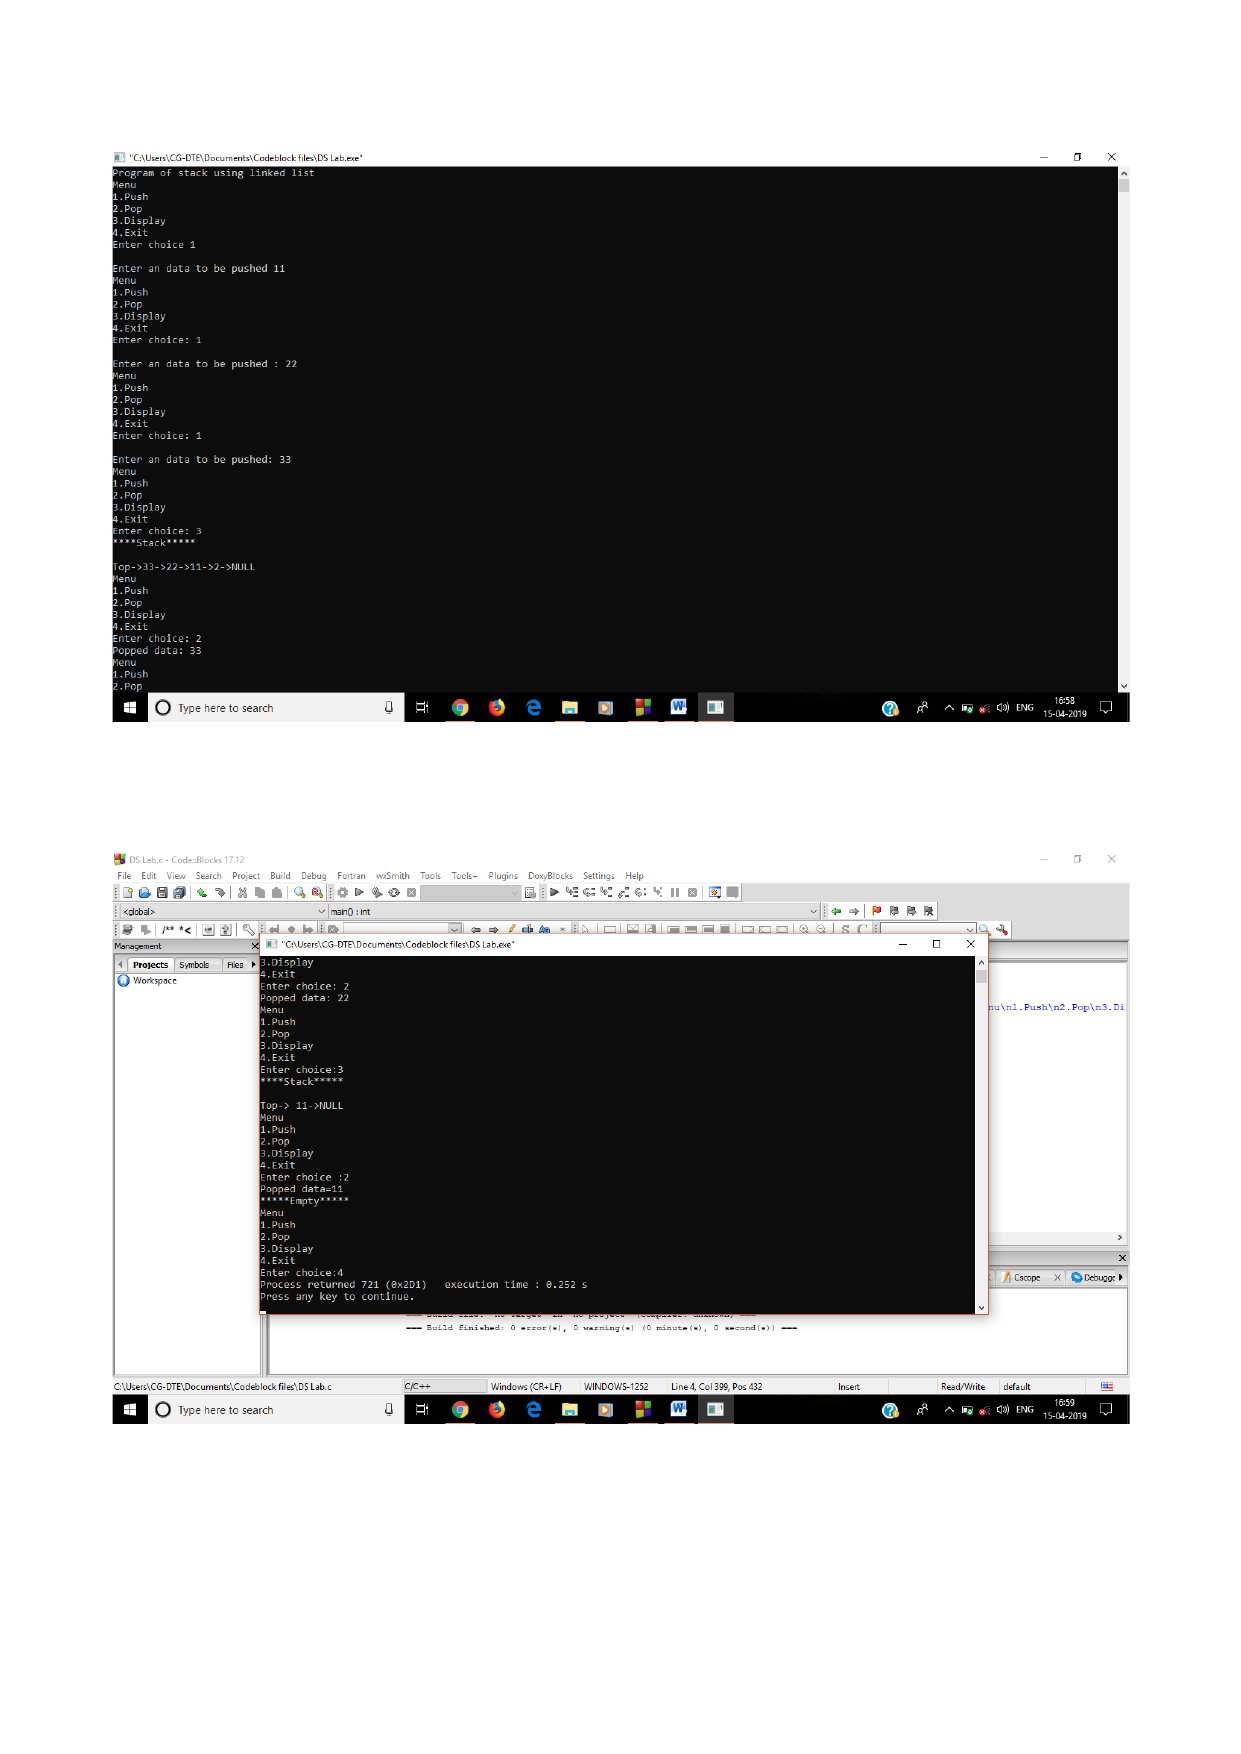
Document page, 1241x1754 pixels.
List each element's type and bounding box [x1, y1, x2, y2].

picture [112, 150, 1130, 722]
picture [112, 851, 1130, 1424]
